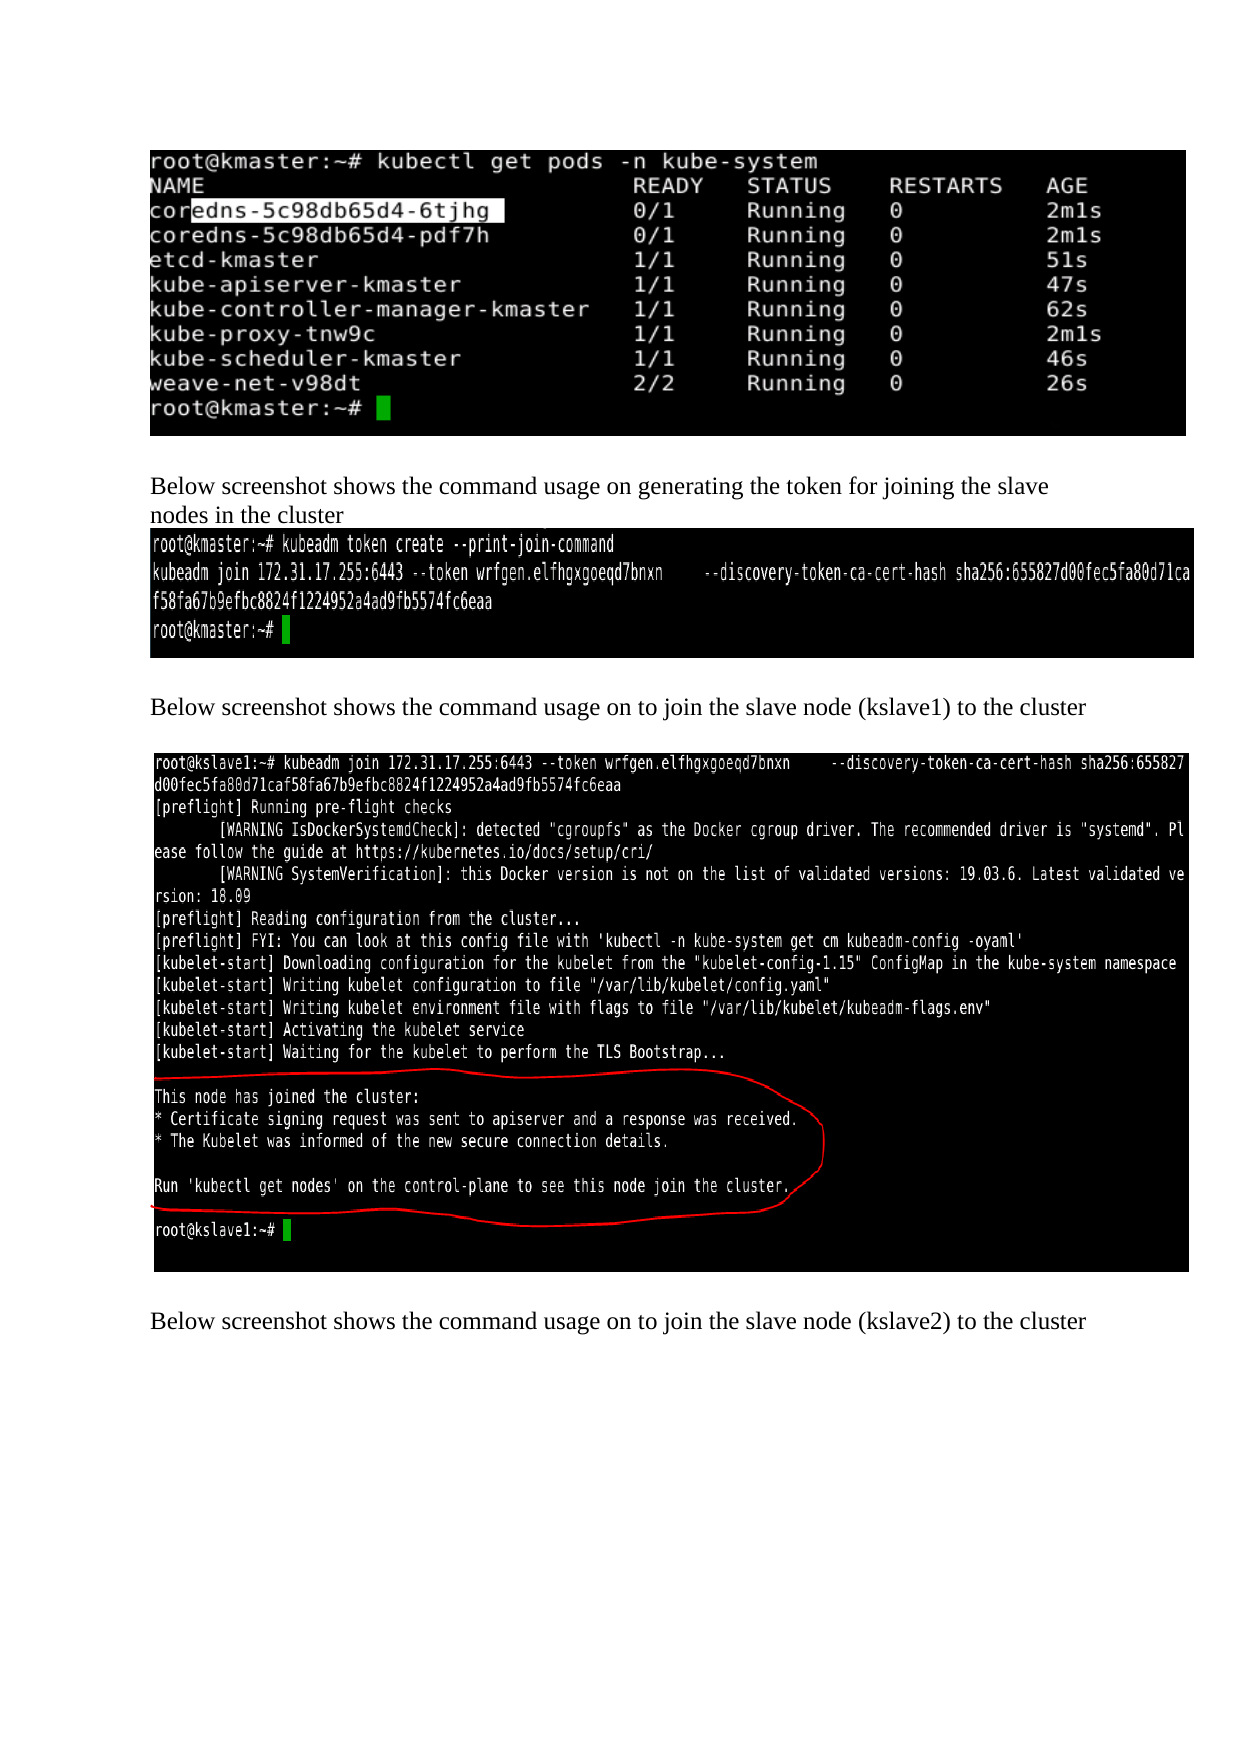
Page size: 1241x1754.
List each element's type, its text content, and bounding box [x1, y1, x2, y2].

picture [150, 528, 1194, 658]
text Below screenshot shows the command usage on to join the slave node (kslave2) to the cluster [150, 1306, 1090, 1335]
text Below screenshot shows the command usage on generating the token for joining the slave nodes in the cluster [150, 471, 1090, 528]
text Below screenshot shows the command usage on to join the slave node (kslave1) to the cluster [150, 692, 1090, 721]
picture [150, 753, 1189, 1272]
picture [150, 150, 1186, 436]
